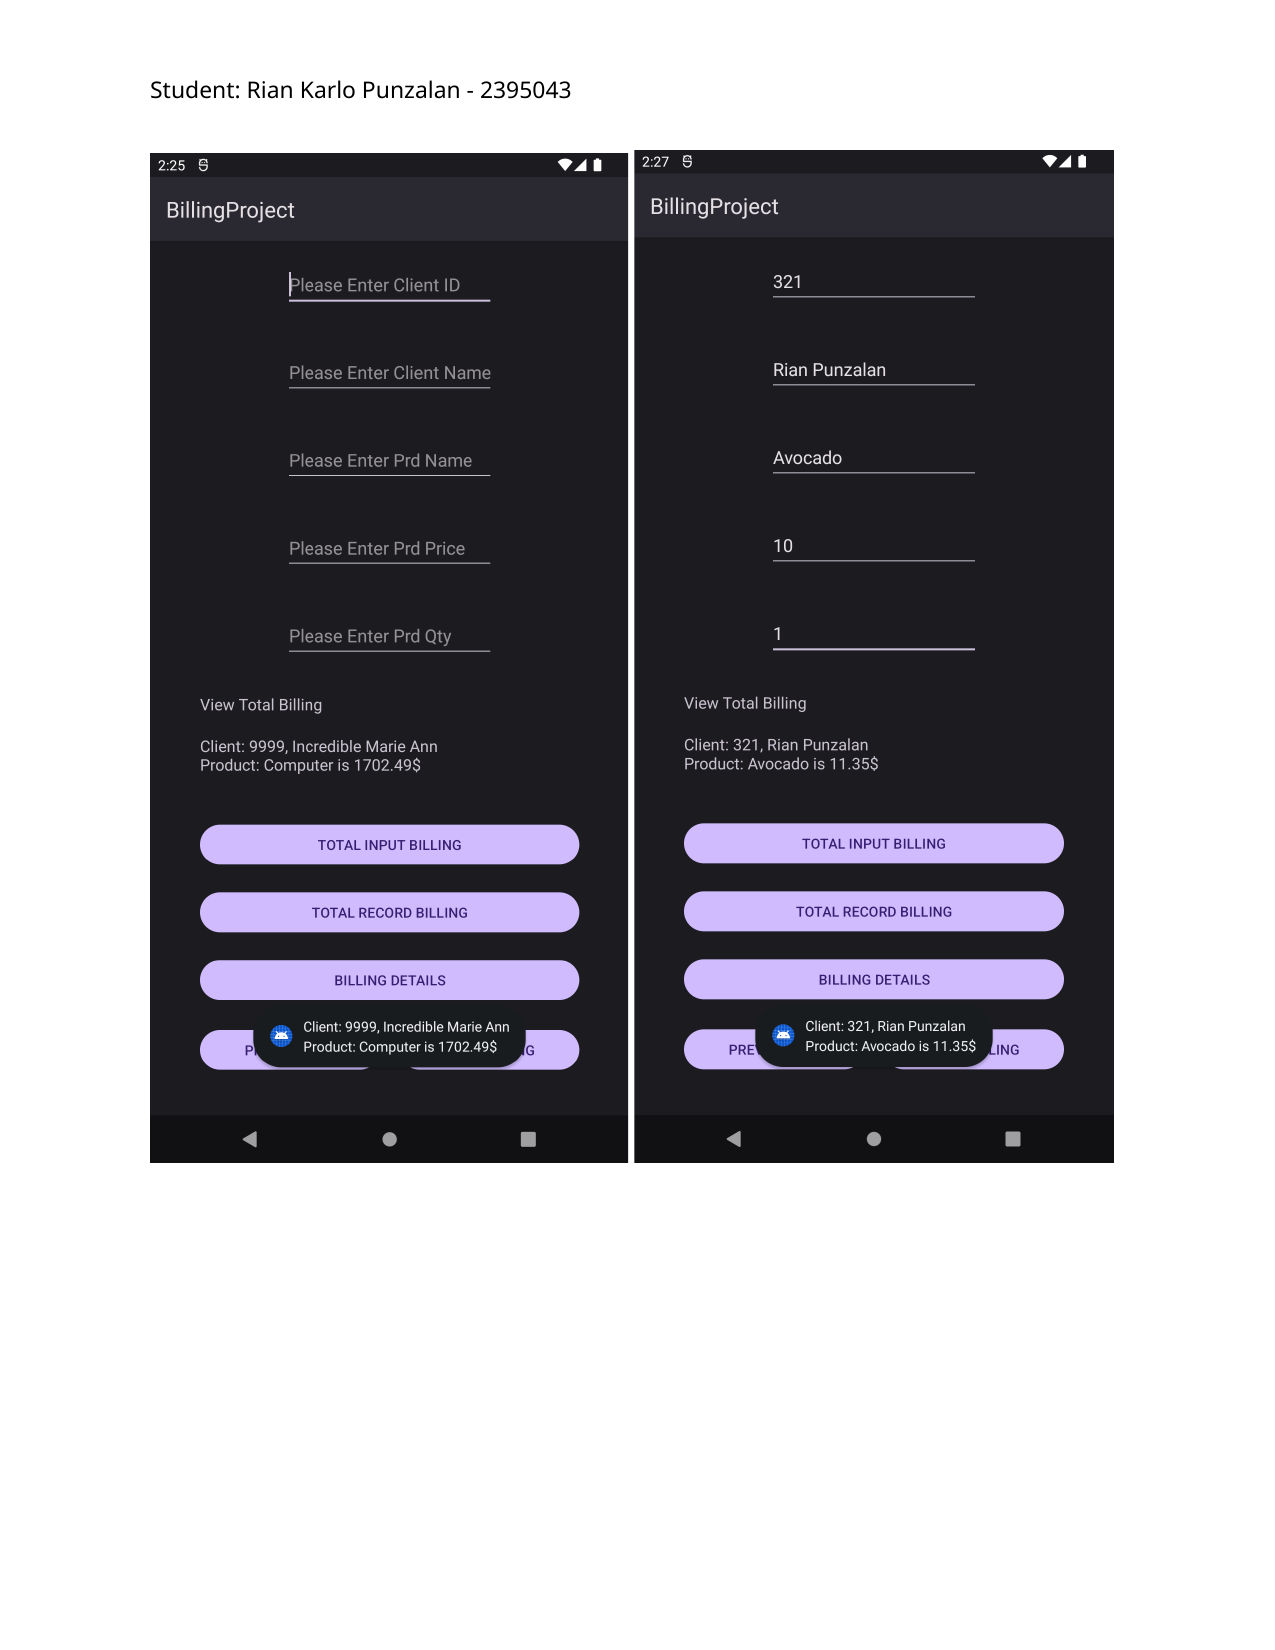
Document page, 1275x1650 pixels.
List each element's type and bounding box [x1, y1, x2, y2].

picture [634, 150, 1114, 1163]
picture [150, 153, 629, 1163]
text [150, 150, 1125, 1168]
